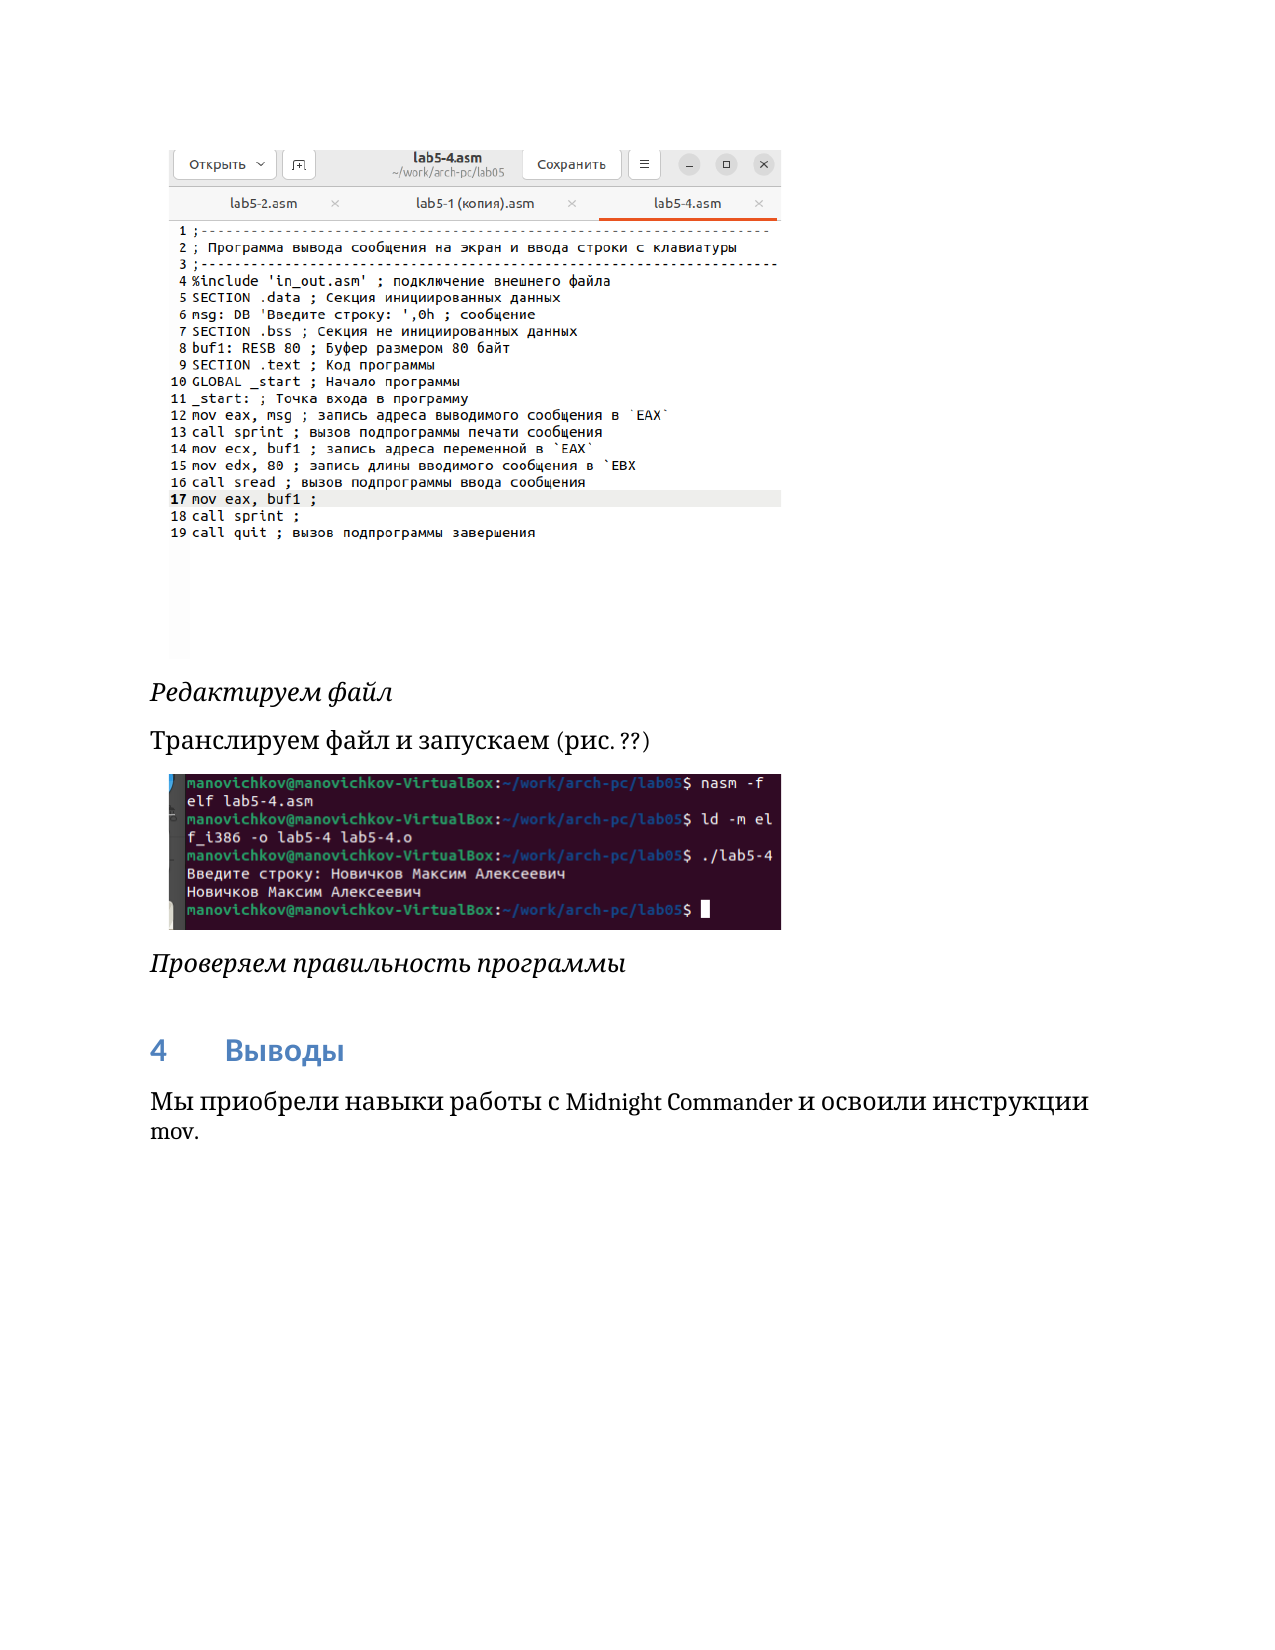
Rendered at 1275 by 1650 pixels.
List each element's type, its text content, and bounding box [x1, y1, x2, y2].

text Редактируем файл [150, 679, 1125, 708]
subtitle 4 Выводы [150, 1029, 1125, 1069]
text Транслируем файл и запускаем (рис. ??) [150, 727, 1125, 756]
text Мы приобрели навыки работы с Midnight Commander и освоили инструкции mov. [150, 1088, 1125, 1146]
text Проверяем правильность программы [150, 950, 1125, 979]
picture [168, 150, 782, 659]
picture [168, 774, 782, 930]
